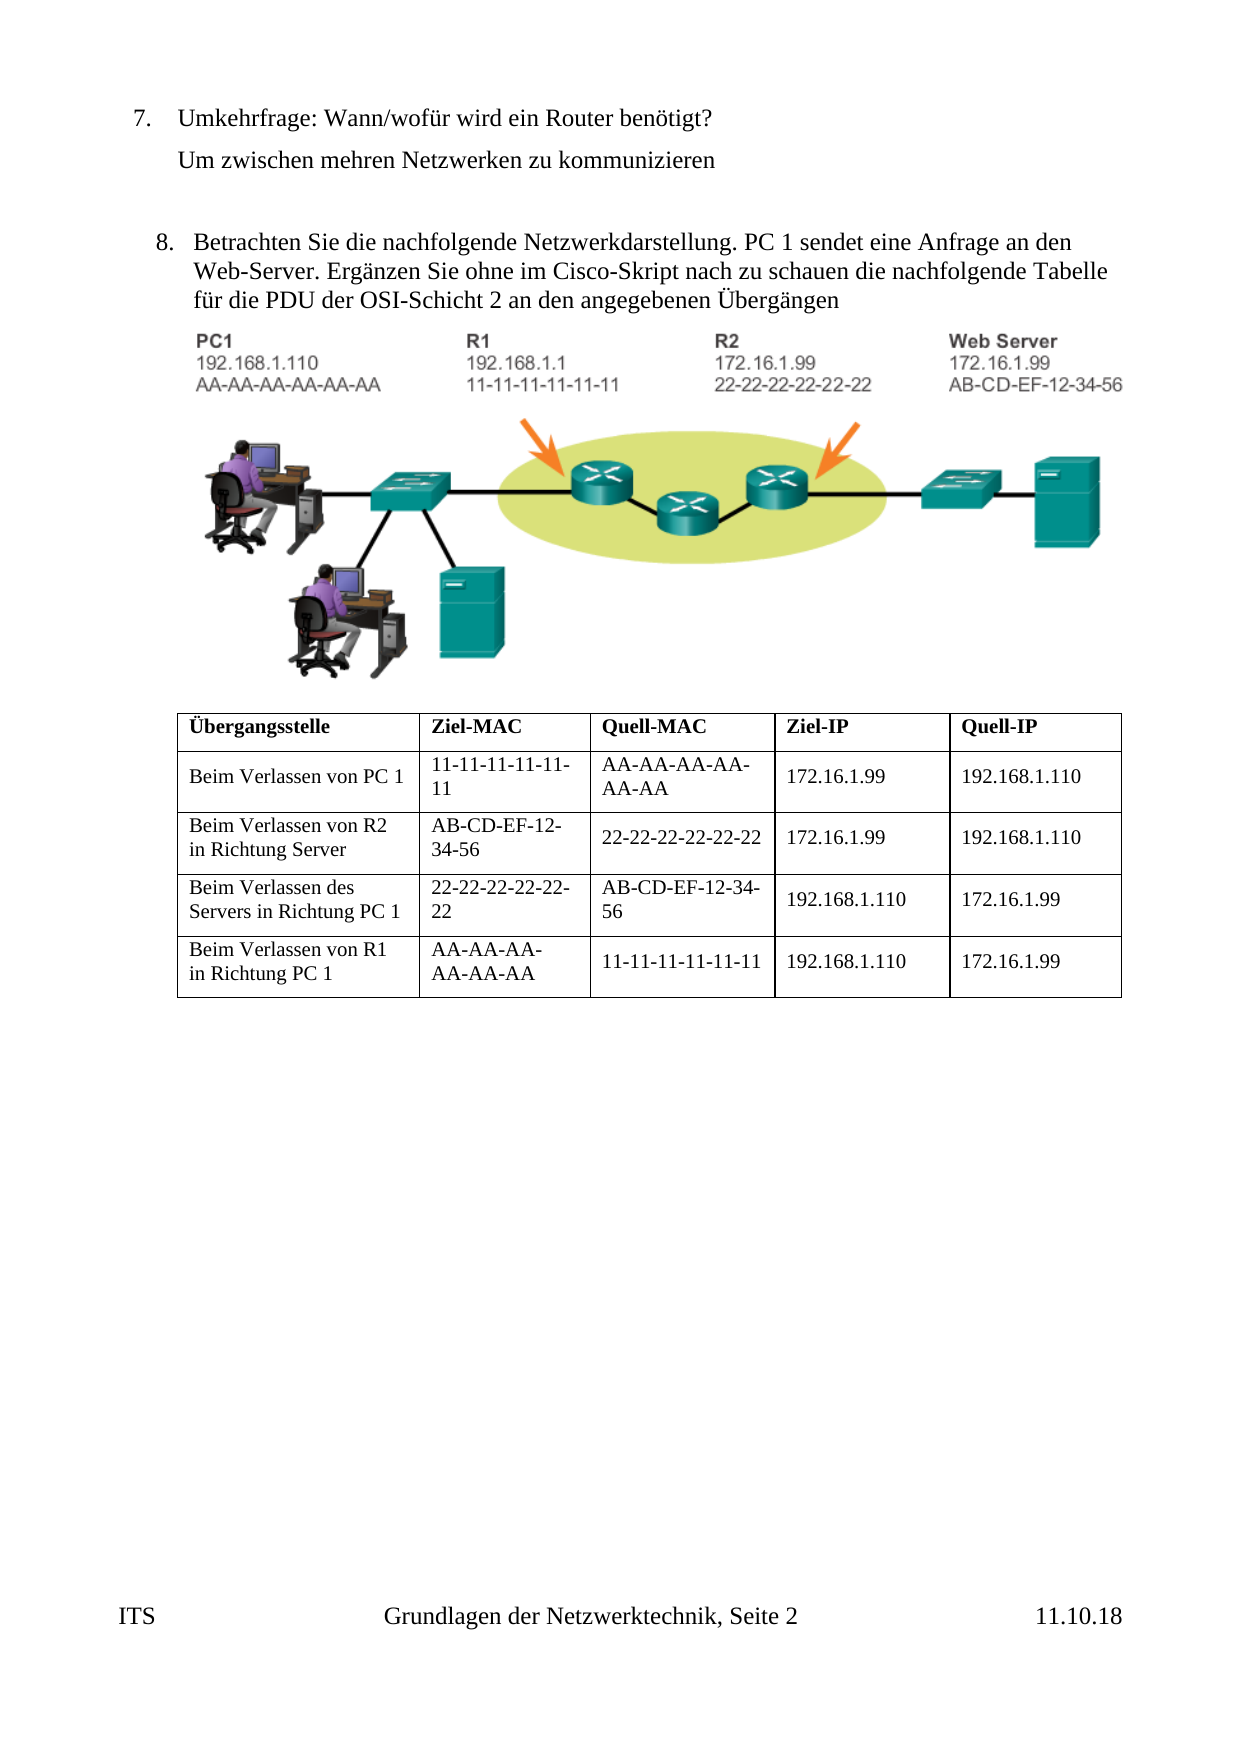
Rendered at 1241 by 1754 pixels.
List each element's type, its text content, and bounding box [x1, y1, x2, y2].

table_cell 192.168.1.110 [776, 937, 949, 997]
table_cell Beim Verlassen von R2 in Richtung Server [178, 813, 419, 874]
picture [177, 326, 1157, 701]
table_cell AA-AA-AA-AA-AA-AA [591, 752, 774, 812]
table_cell 22-22-22-22-22-22 [420, 875, 590, 936]
table_cell 172.16.1.99 [951, 937, 1121, 997]
table_header Quell-MAC [591, 714, 774, 751]
table_header Ziel-IP [776, 714, 949, 751]
table_cell 192.168.1.110 [776, 875, 949, 936]
table_cell Beim Verlassen von R1 in Richtung PC 1 [178, 937, 419, 997]
table_cell 22-22-22-22-22-22 [591, 813, 774, 874]
table_cell 11-11-11-11-11-11 [591, 937, 774, 997]
list Umkehrfrage: Wann/wofür wird ein Router benötigt? [133, 103, 1122, 132]
table_cell AB-CD-EF-12-34-56 [591, 875, 774, 936]
table_cell 172.16.1.99 [951, 875, 1121, 936]
table_cell 11-11-11-11-11-11 [420, 752, 590, 812]
table_cell AA-AA-AA-AA-AA-AA [420, 937, 590, 997]
table_cell 192.168.1.110 [951, 752, 1121, 812]
table_cell 172.16.1.99 [776, 752, 949, 812]
text Um zwischen mehren Netzwerken zu kommunizieren [177, 145, 1122, 173]
list Betrachten Sie die nachfolgende Netzwerkdarstellung. PC 1 sendet eine Anfrage an den Web-Server. Ergänzen Sie ohne im Cisco-Skript nach zu schauen die nachfolgende Tabelle für die PDU der OSI-Schicht 2 an den angegebenen Übergängen [156, 227, 1122, 313]
table_header Ziel-MAC [420, 714, 590, 751]
table_cell 192.168.1.110 [951, 813, 1121, 874]
table_cell 172.16.1.99 [776, 813, 949, 874]
table_cell Beim Verlassen des Servers in Richtung PC 1 [178, 875, 419, 936]
table_header Quell-IP [951, 714, 1121, 751]
table_cell AB-CD-EF-12-34-56 [420, 813, 590, 874]
table_cell Beim Verlassen von PC 1 [178, 752, 419, 812]
table_header Übergangsstelle [178, 714, 419, 751]
